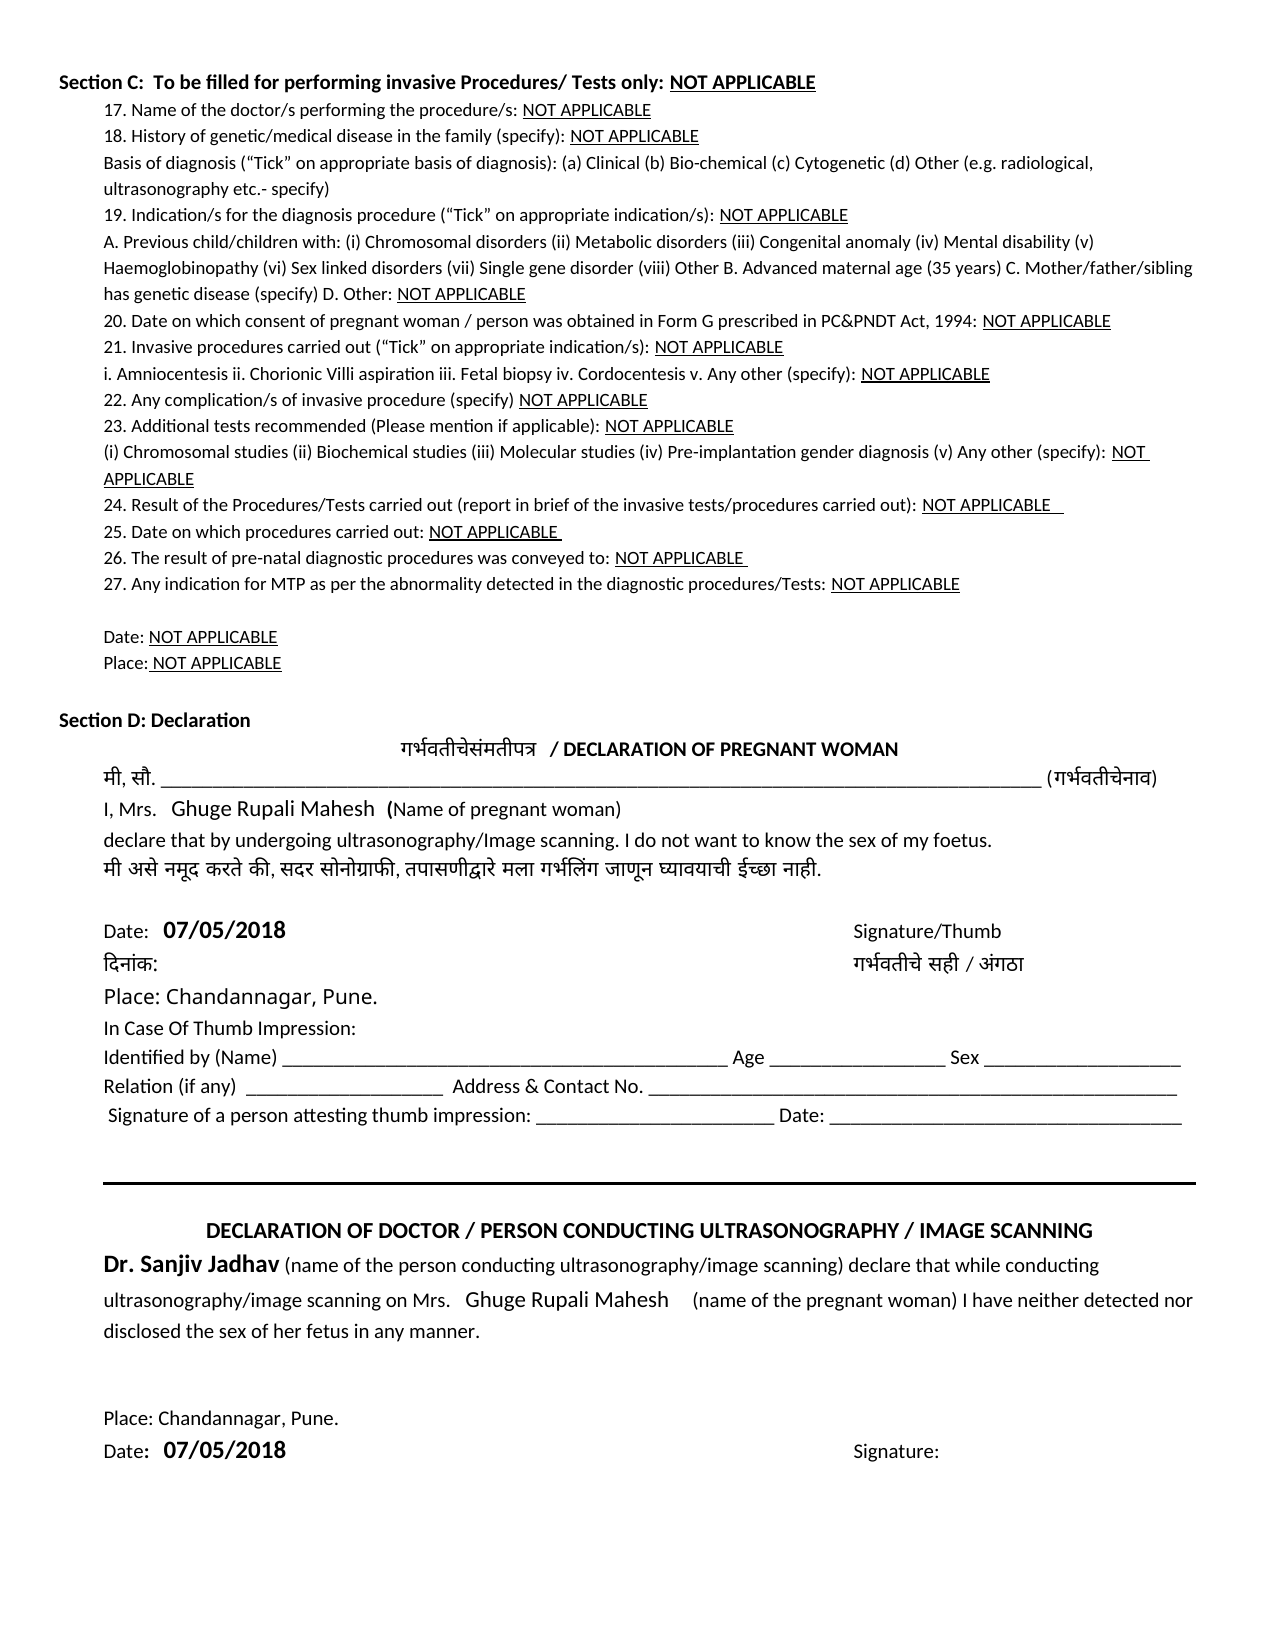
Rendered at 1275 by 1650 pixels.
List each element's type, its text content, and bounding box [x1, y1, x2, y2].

text मी असे नमूद करते की, सदर सोनोग्राफी, तपासणीद्वारे मला गर्भलिंग जाणून घ्यावयाची ईच्छा नाही. [103, 856, 1196, 882]
text 22. Any complication/s of invasive procedure (specify) NOT APPLICABLE [103, 388, 1196, 411]
text Basis of diagnosis (“Tick” on appropriate basis of diagnosis): (a) Clinical (b) Bio-chemical (c) Cytogenetic (d) Other (e.g. radiological, ultrasonography etc.- specify) [103, 151, 1196, 200]
text 24. Result of the Procedures/Tests carried out (report in brief of the invasive tests/procedures carried out): NOT APPLICABLE [103, 493, 1196, 516]
text 17. Name of the doctor/s performing the procedure/s: NOT APPLICABLE [103, 98, 1196, 121]
text Date: NOT APPLICABLE [103, 625, 1196, 648]
text 23. Additional tests recommended (Please mention if applicable): NOT APPLICABLE [103, 414, 1196, 437]
text declare that by undergoing ultrasonography/Image scanning. I do not want to know the sex of my foetus. [103, 827, 1196, 852]
text i. Amniocentesis ii. Chorionic Villi aspiration iii. Fetal biopsy iv. Cordocentesis v. Any other (specify): NOT APPLICABLE [103, 362, 1196, 384]
text 27. Any indication for MTP as per the abnormality detected in the diagnostic procedures/Tests: NOT APPLICABLE [103, 572, 1196, 595]
text Section D: Declaration [59, 707, 1196, 732]
text Date: Signature/Thumb [103, 914, 1196, 945]
text 25. Date on which procedures carried out: NOT APPLICABLE [103, 520, 1196, 543]
text Place: NOT APPLICABLE [103, 652, 1196, 674]
text Place: Chandannagar, Pune. [103, 1405, 1196, 1430]
text Signature of a person attesting thumb impression: _______________________ Date: __________________________________ [103, 1102, 1196, 1182]
text (i) Chromosomal studies (ii) Biochemical studies (iii) Molecular studies (iv) Pre-implantation gender diagnosis (v) Any other (specify): NOT APPLICABLE [103, 441, 1196, 490]
text 21. Invasive procedures carried out (“Tick” on appropriate indication/s): NOT APPLICABLE [103, 335, 1196, 358]
text I, Mrs. (Name of pregnant woman) [103, 794, 1196, 823]
text 26. The result of pre-natal diagnostic procedures was conveyed to: NOT APPLICABLE [103, 546, 1196, 569]
text दिनांक: गर्भवतीचे सही / अंगठा [103, 949, 1196, 978]
text Dr. Sanjiv Jadhav (name of the person conducting ultrasonography/image scanning) declare that while conducting ultrasonography/image scanning on Mrs. (name of the pregnant woman) I have neither detected nor disclosed the sex of her fetus in any manner. [103, 1248, 1196, 1343]
text 19. Indication/s for the diagnosis procedure (“Tick” on appropriate indication/s): NOT APPLICABLE [103, 203, 1196, 226]
text 18. History of genetic/medical disease in the family (specify): NOT APPLICABLE [103, 124, 1196, 147]
text A. Previous child/children with: (i) Chromosomal disorders (ii) Metabolic disorders (iii) Congenital anomaly (iv) Mental disability (v) Haemoglobinopathy (vi) Sex linked disorders (vii) Single gene disorder (viii) Other B. Advanced maternal age (35 years) C. Mother/father/sibling has genetic disease (specify) D. Other: NOT APPLICABLE [103, 230, 1196, 306]
text गर्भवतीचेसंमतीपत्र / DECLARATION OF PREGNANT WOMAN [103, 736, 1196, 762]
text In Case Of Thumb Impression: [103, 1015, 1196, 1040]
text Relation (if any) ___________________ Address & Contact No. ___________________________________________________ [103, 1073, 1196, 1098]
text 20. Date on which consent of pregnant woman / person was obtained in Form G prescribed in PC&PNDT Act, 1994: NOT APPLICABLE [103, 309, 1196, 332]
text Place: Chandannagar, Pune. [103, 982, 1196, 1011]
text Section C: To be filled for performing invasive Procedures/ Tests only: NOT APPLICABLE [0, 69, 1275, 94]
text Identified by (Name) ___________________________________________ Age _________________ Sex ___________________ [103, 1044, 1196, 1069]
text मी, सौ. _____________________________________________________________________________________ (गर्भवतीचेनाव) [103, 765, 1196, 791]
text DECLARATION OF DOCTOR / PERSON CONDUCTING ULTRASONOGRAPHY / IMAGE SCANNING [103, 1216, 1196, 1244]
text Date: Signature: [103, 1434, 1196, 1464]
